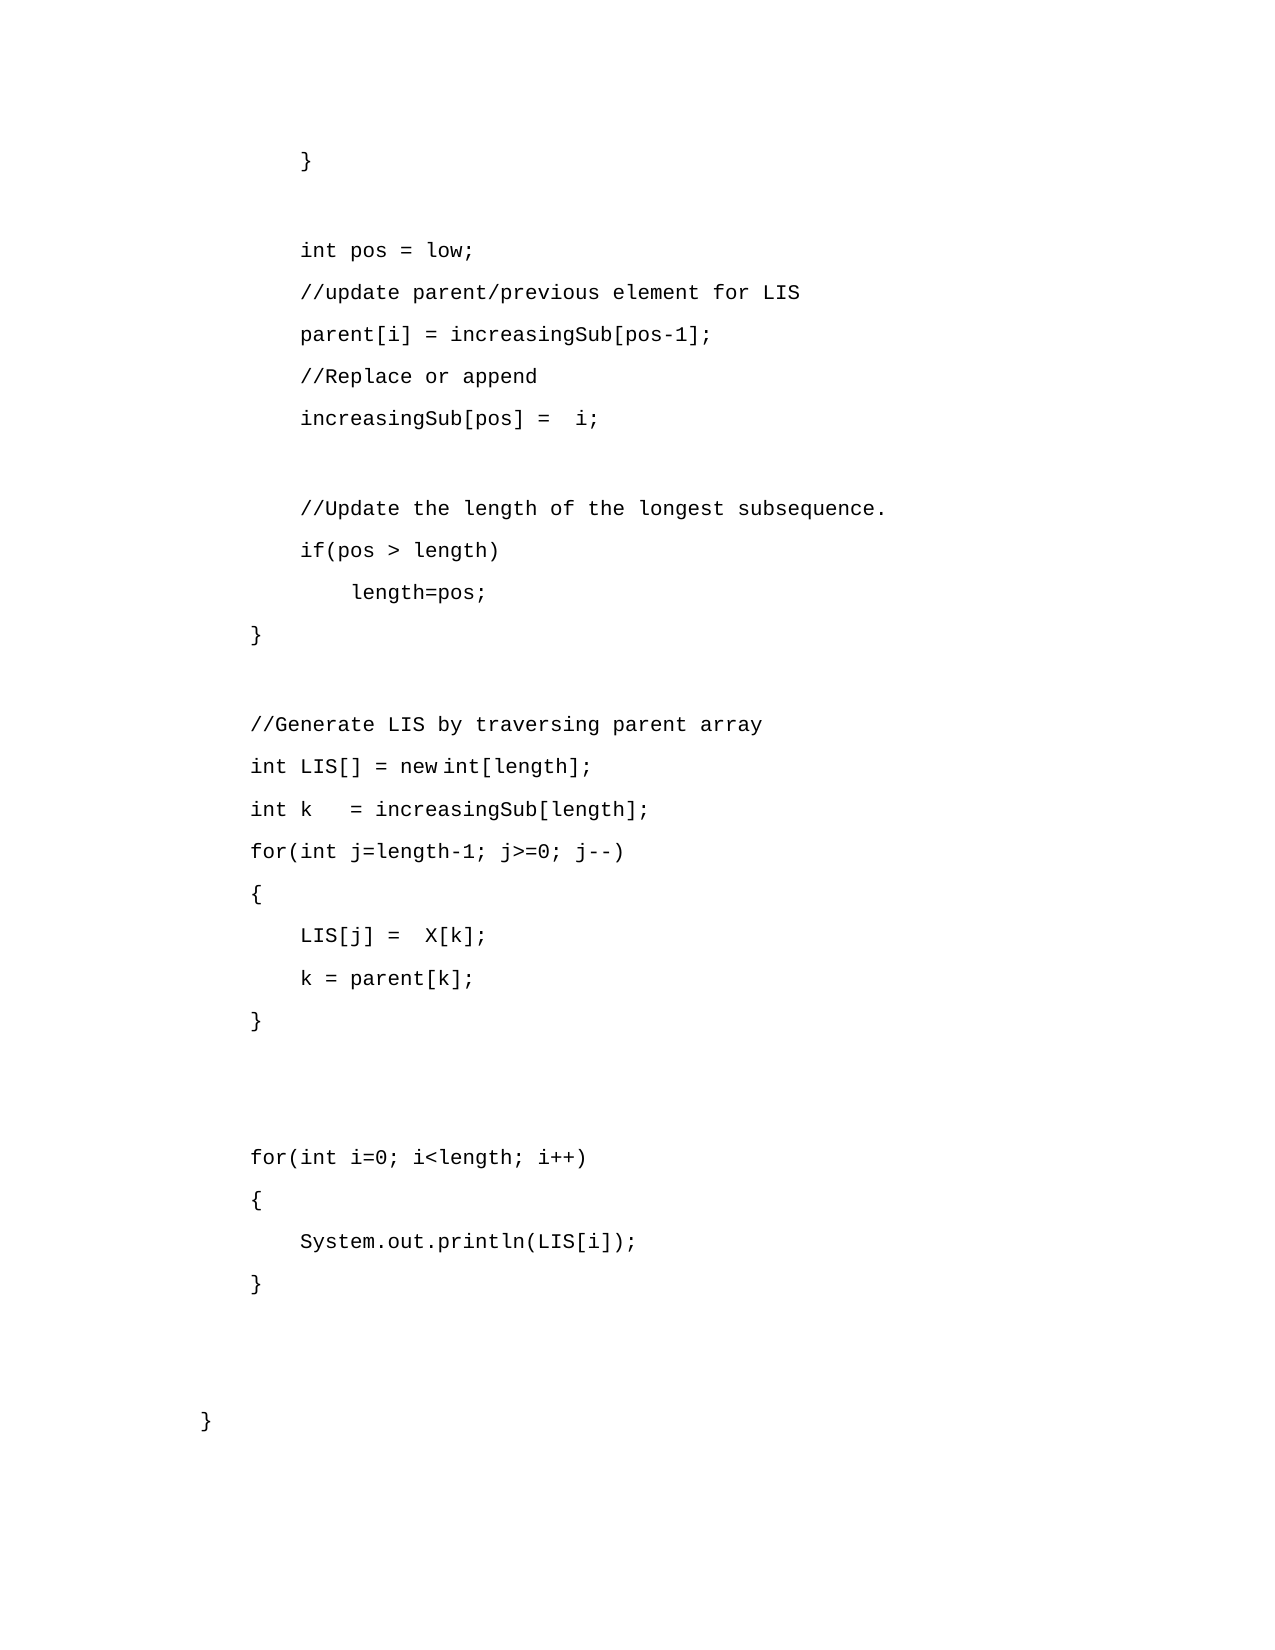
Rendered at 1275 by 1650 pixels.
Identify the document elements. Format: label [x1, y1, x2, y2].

table_header [150, 150, 1275, 1500]
